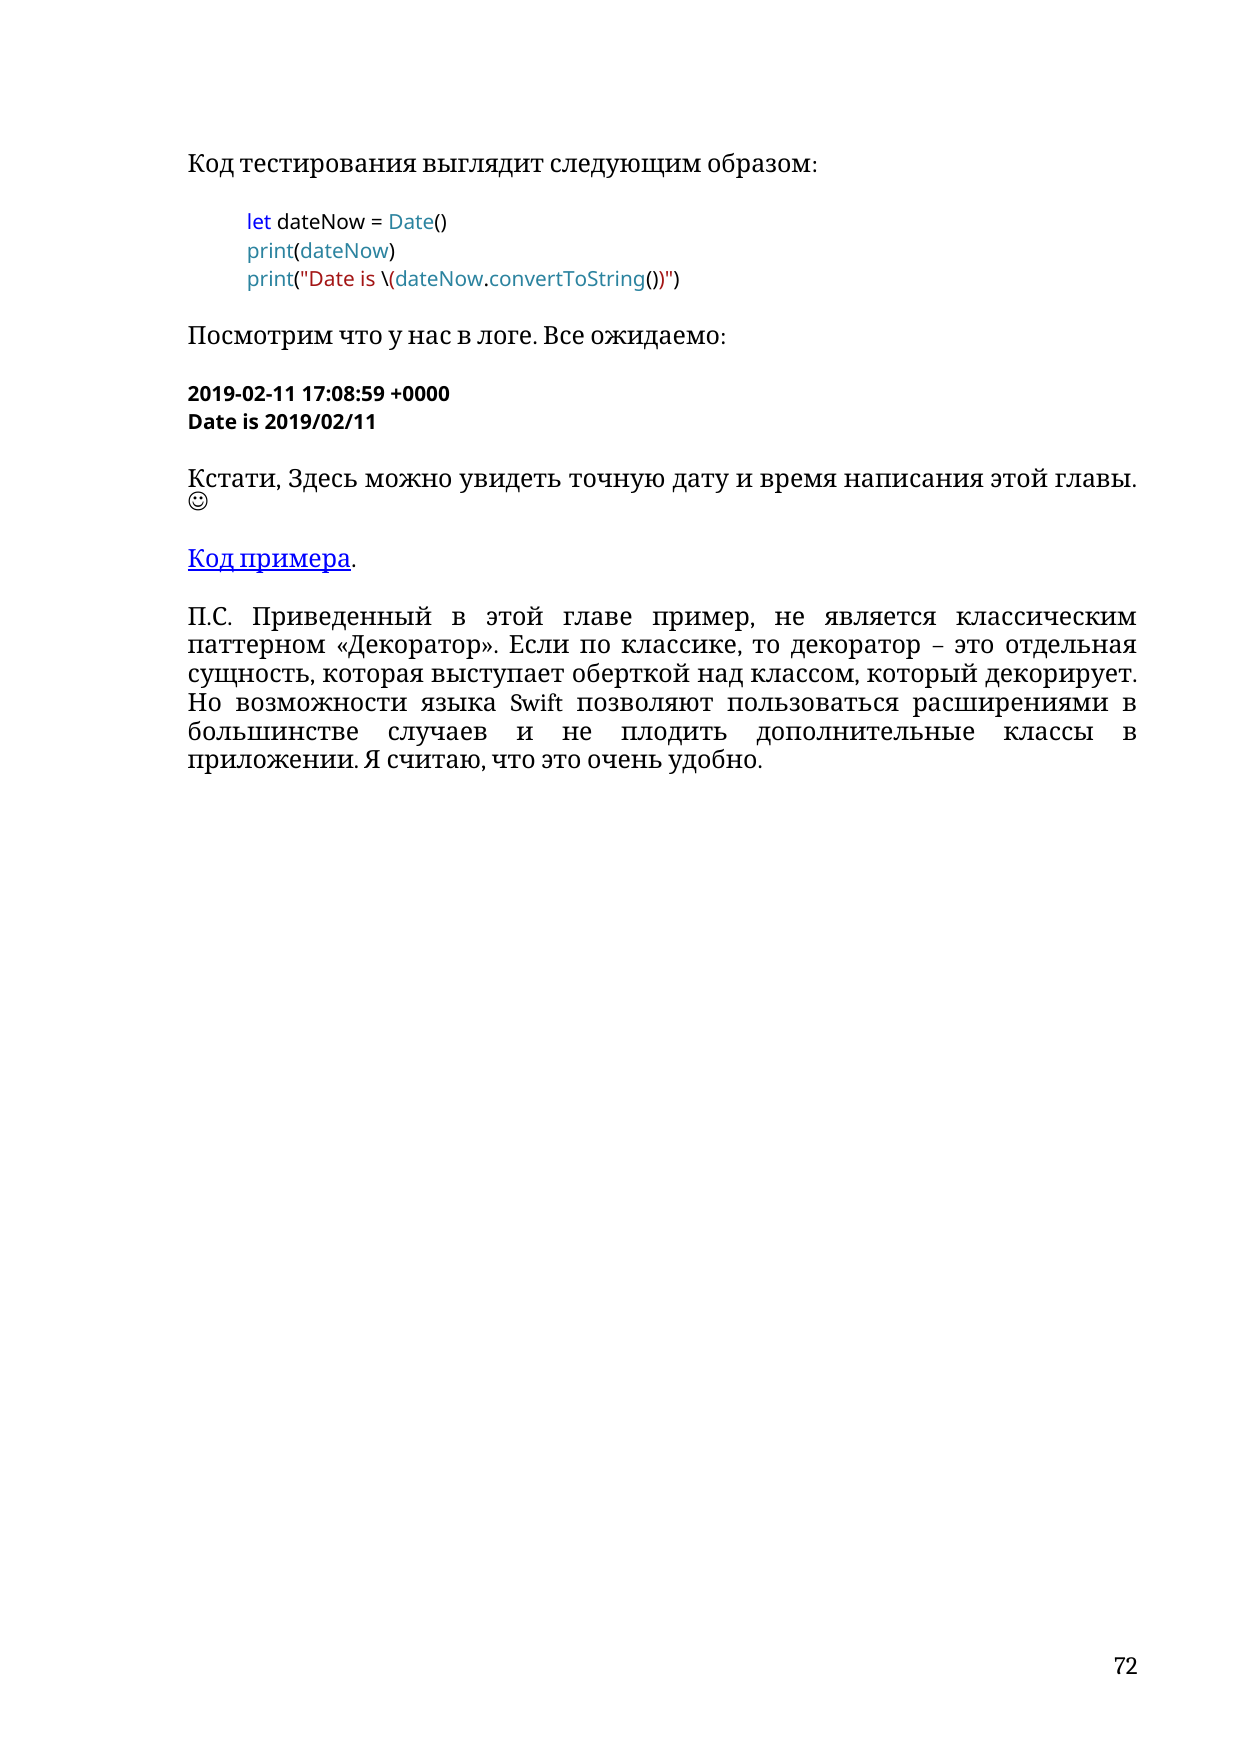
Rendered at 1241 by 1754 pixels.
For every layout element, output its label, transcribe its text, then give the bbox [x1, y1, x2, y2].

text print(dateNow) [247, 236, 1138, 264]
text Date is 2019/02/11 [187, 407, 1138, 436]
text Кстати, Здесь можно увидеть точную дату и время написания этой главы. [187, 465, 1138, 516]
text Посмотрим что у нас в логе. Все ожидаемо: [187, 322, 1138, 350]
text let dateNow = Date() [247, 207, 1138, 236]
text П.С. Приведенный в этой главе пример, не является классическим паттерном «Декоратор». Если по классике, то декоратор – это отдельная сущность, которая выступает оберткой над классом, который декорирует. Но возможности языка Swift позволяют пользоваться расширениями в большинстве случаев и не плодить дополнительные классы в приложении. Я считаю, что это очень удобно. [187, 602, 1138, 775]
text print("Date is \(dateNow.convertToString())") [247, 264, 1138, 293]
text Код примера. [187, 545, 1138, 574]
text 2019-02-11 17:08:59 +0000 [187, 379, 1138, 407]
text Код тестирования выглядит следующим образом: [187, 150, 1138, 179]
